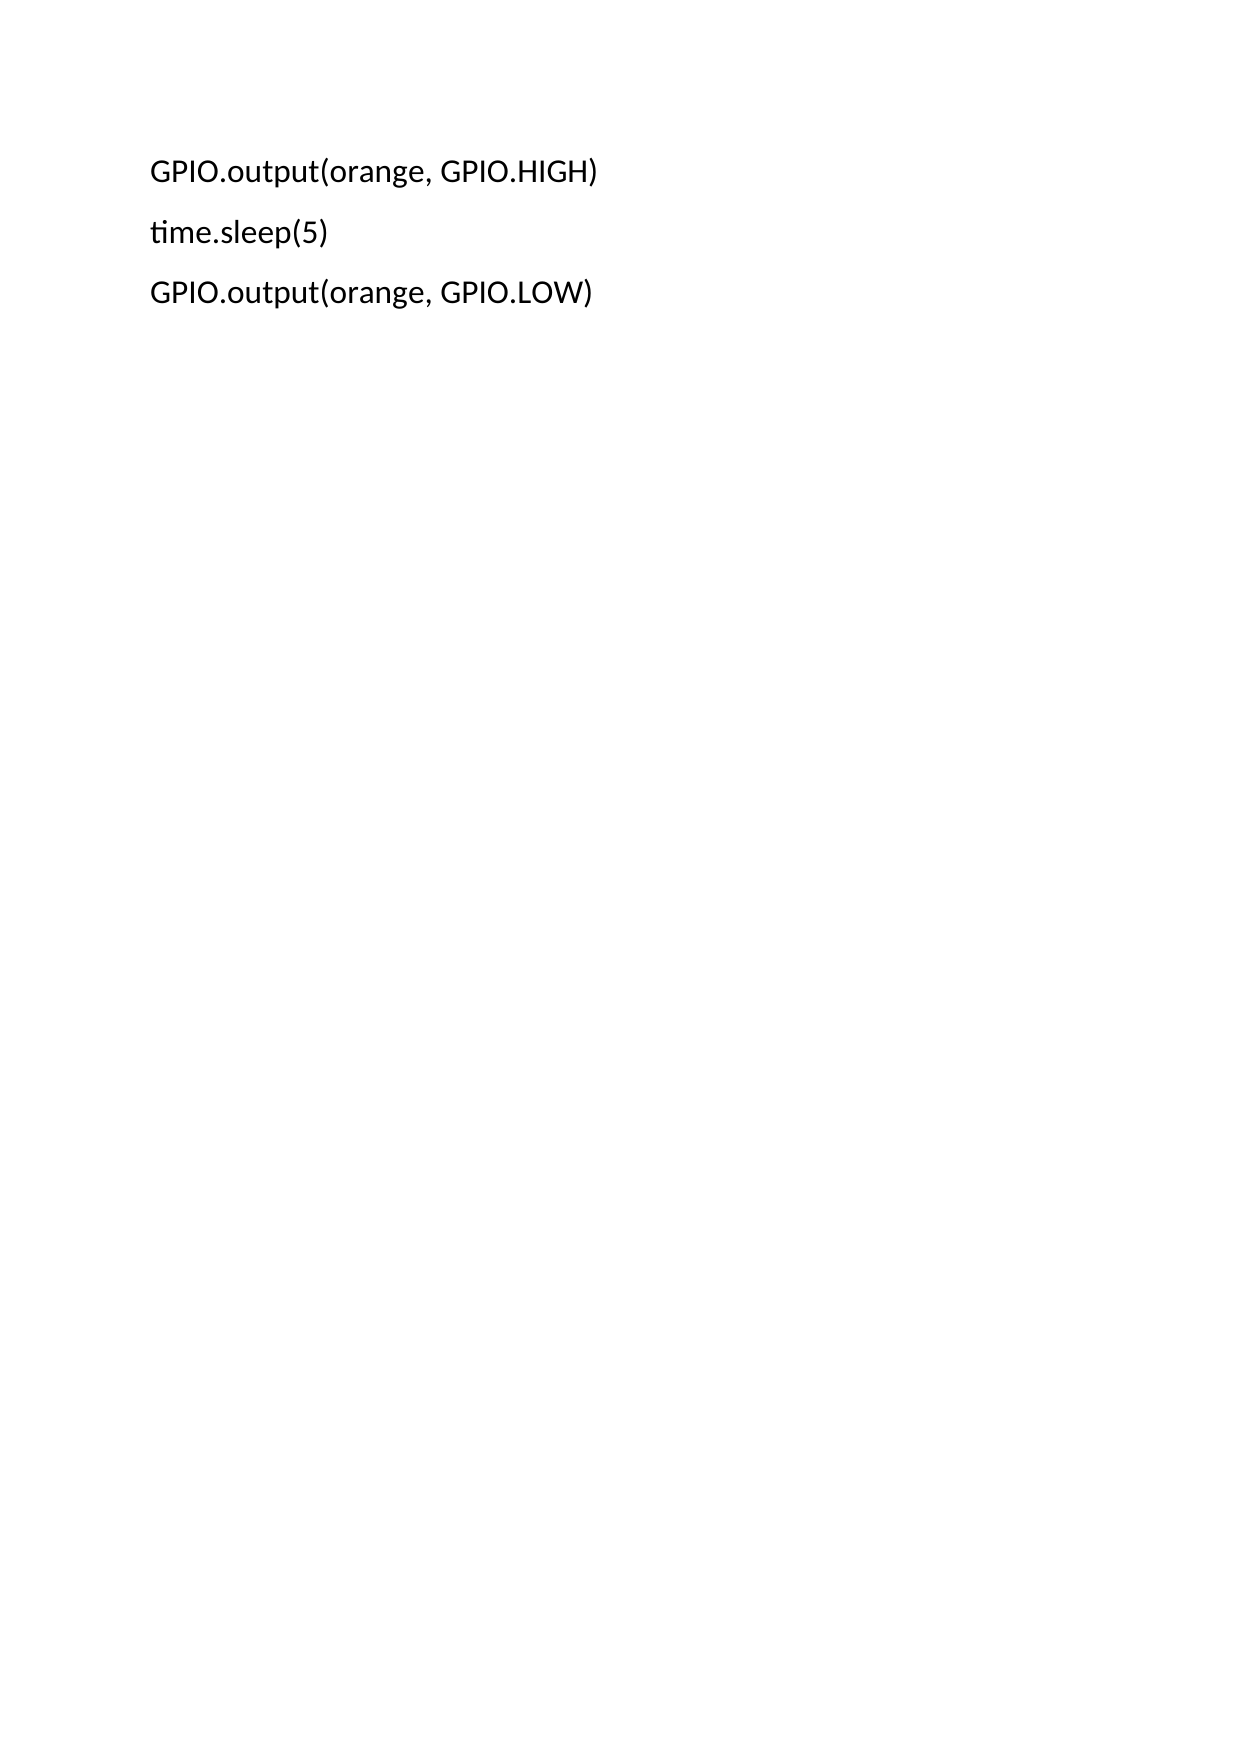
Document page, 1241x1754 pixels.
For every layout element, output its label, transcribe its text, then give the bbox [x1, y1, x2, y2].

text time.sleep(5) [150, 211, 1090, 251]
text GPIO.output(orange, GPIO.LOW) [150, 271, 1090, 312]
text GPIO.output(orange, GPIO.HIGH) [150, 150, 1090, 191]
